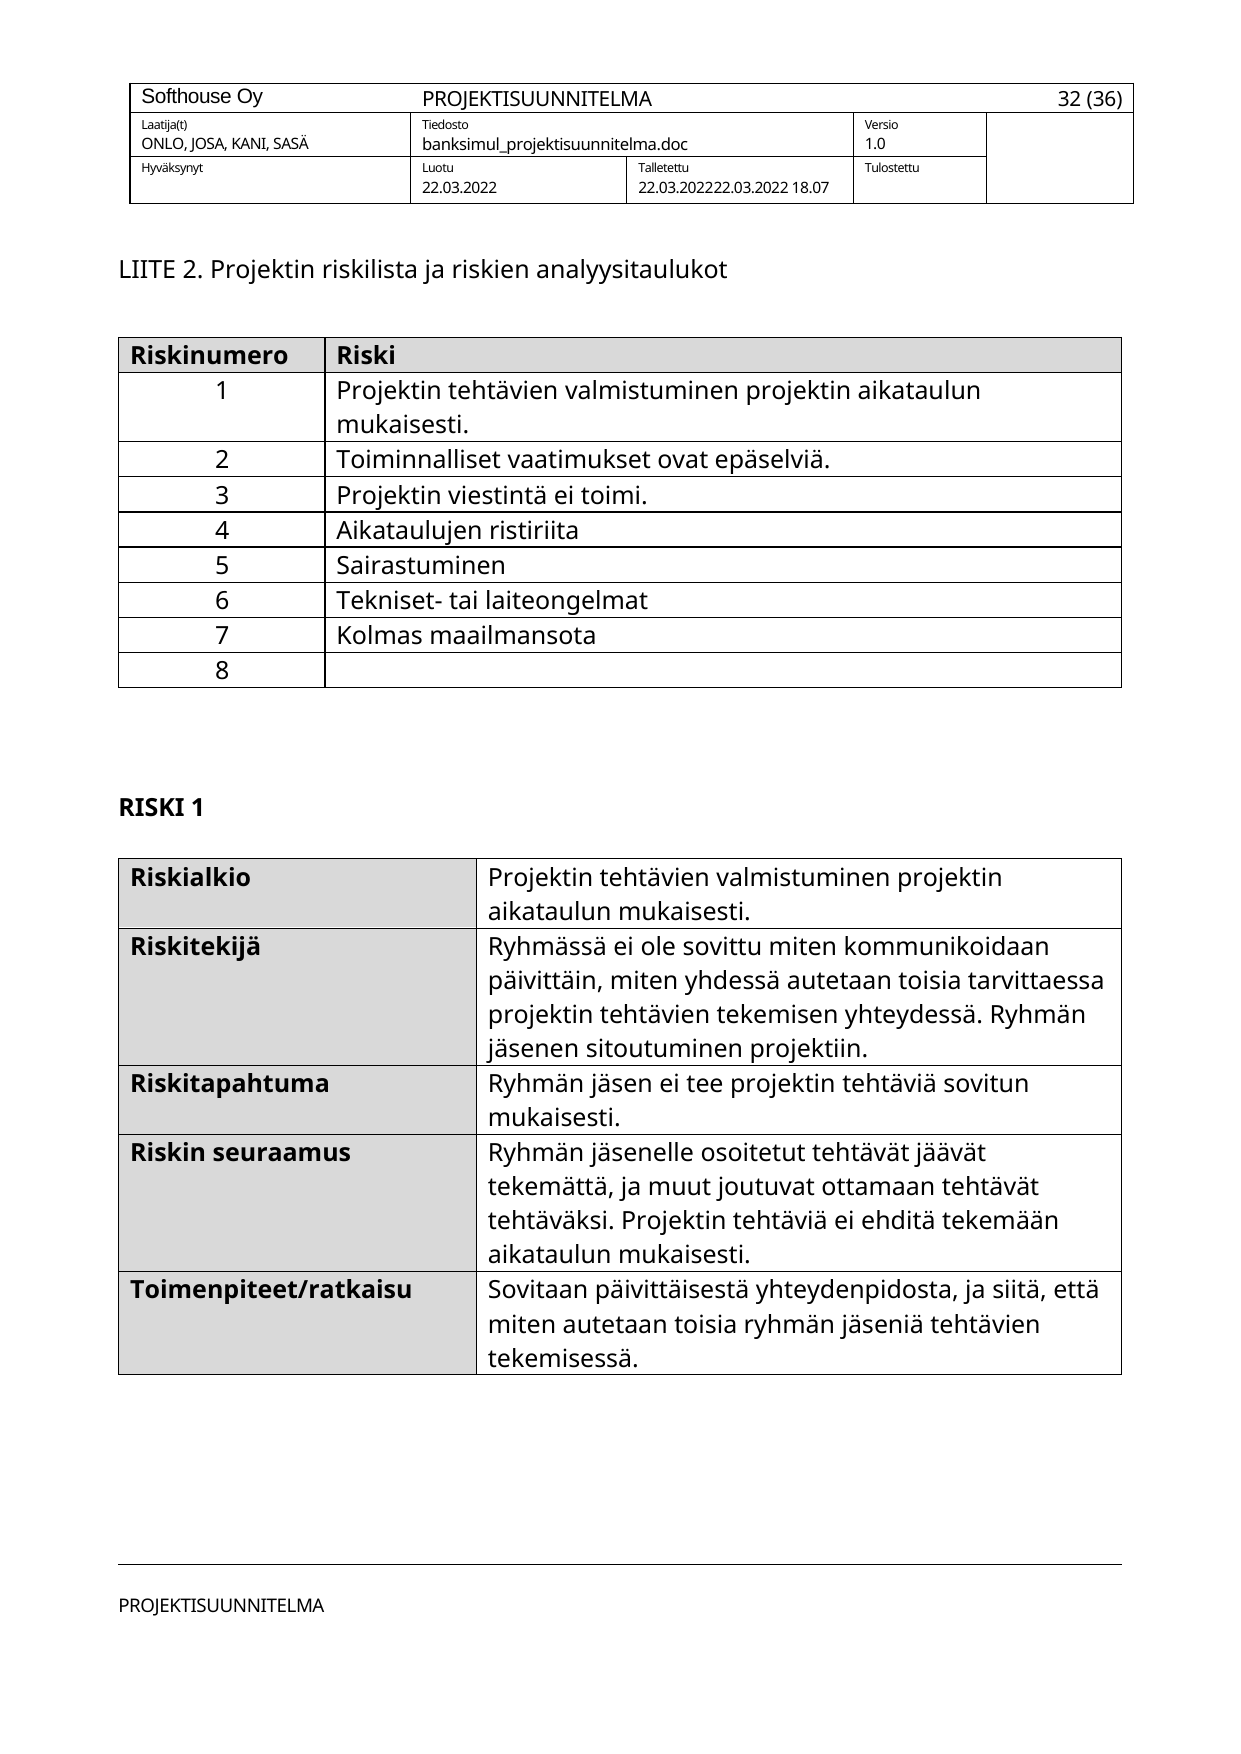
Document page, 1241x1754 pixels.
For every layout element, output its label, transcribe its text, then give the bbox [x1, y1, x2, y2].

table_cell 5 [119, 548, 324, 582]
table_cell 6 [119, 583, 324, 617]
table_cell Ryhmässä ei ole sovittu miten kommunikoidaan päivittäin, miten yhdessä autetaan toisia tarvittaessa projektin tehtävien tekemisen yhteydessä. Ryhmän jäsenen sitoutuminen projektiin. [477, 929, 1121, 1065]
table_cell Ryhmän jäsen ei tee projektin tehtäviä sovitun mukaisesti. [477, 1066, 1121, 1134]
table_cell Projektin tehtävien valmistuminen projektin aikataulun mukaisesti. [326, 373, 1121, 441]
table_cell Tekniset- tai laiteongelmat [326, 583, 1121, 617]
table_cell Kolmas maailmansota [326, 618, 1121, 652]
table_cell Aikataulujen ristiriita [326, 513, 1121, 546]
table_cell Toimenpiteet/ratkaisu [119, 1272, 476, 1374]
table_cell 8 [119, 653, 324, 687]
table_cell Riskin seuraamus [119, 1135, 476, 1271]
table_header Riskinumero [119, 338, 324, 372]
table_cell 1 [119, 373, 324, 441]
table_cell Ryhmän jäsenelle osoitetut tehtävät jäävät tekemättä, ja muut joutuvat ottamaan tehtävät tehtäväksi. Projektin tehtäviä ei ehditä tekemään aikataulun mukaisesti. [477, 1135, 1121, 1271]
table_cell [326, 653, 1121, 687]
table_cell Sovitaan päivittäisestä yhteydenpidosta, ja siitä, että miten autetaan toisia ryhmän jäseniä tehtävien tekemisessä. [477, 1272, 1121, 1374]
table_cell 4 [119, 513, 324, 546]
table_header Riskialkio [119, 859, 476, 927]
text RISKI 1 [118, 790, 1122, 824]
table_cell 3 [119, 477, 324, 511]
table_header Projektin tehtävien valmistuminen projektin aikataulun mukaisesti. [477, 859, 1121, 927]
table_cell Riskitekijä [119, 929, 476, 1065]
table_cell Toiminnalliset vaatimukset ovat epäselviä. [326, 442, 1121, 476]
text LIITE 2. Projektin riskilista ja riskien analyysitaulukot [118, 252, 1122, 286]
table_cell 2 [119, 442, 324, 476]
table_cell Projektin viestintä ei toimi. [326, 477, 1121, 511]
table_cell 7 [119, 618, 324, 652]
table_header Riski [326, 338, 1121, 372]
table_cell Sairastuminen [326, 548, 1121, 582]
table_cell Riskitapahtuma [119, 1066, 476, 1134]
